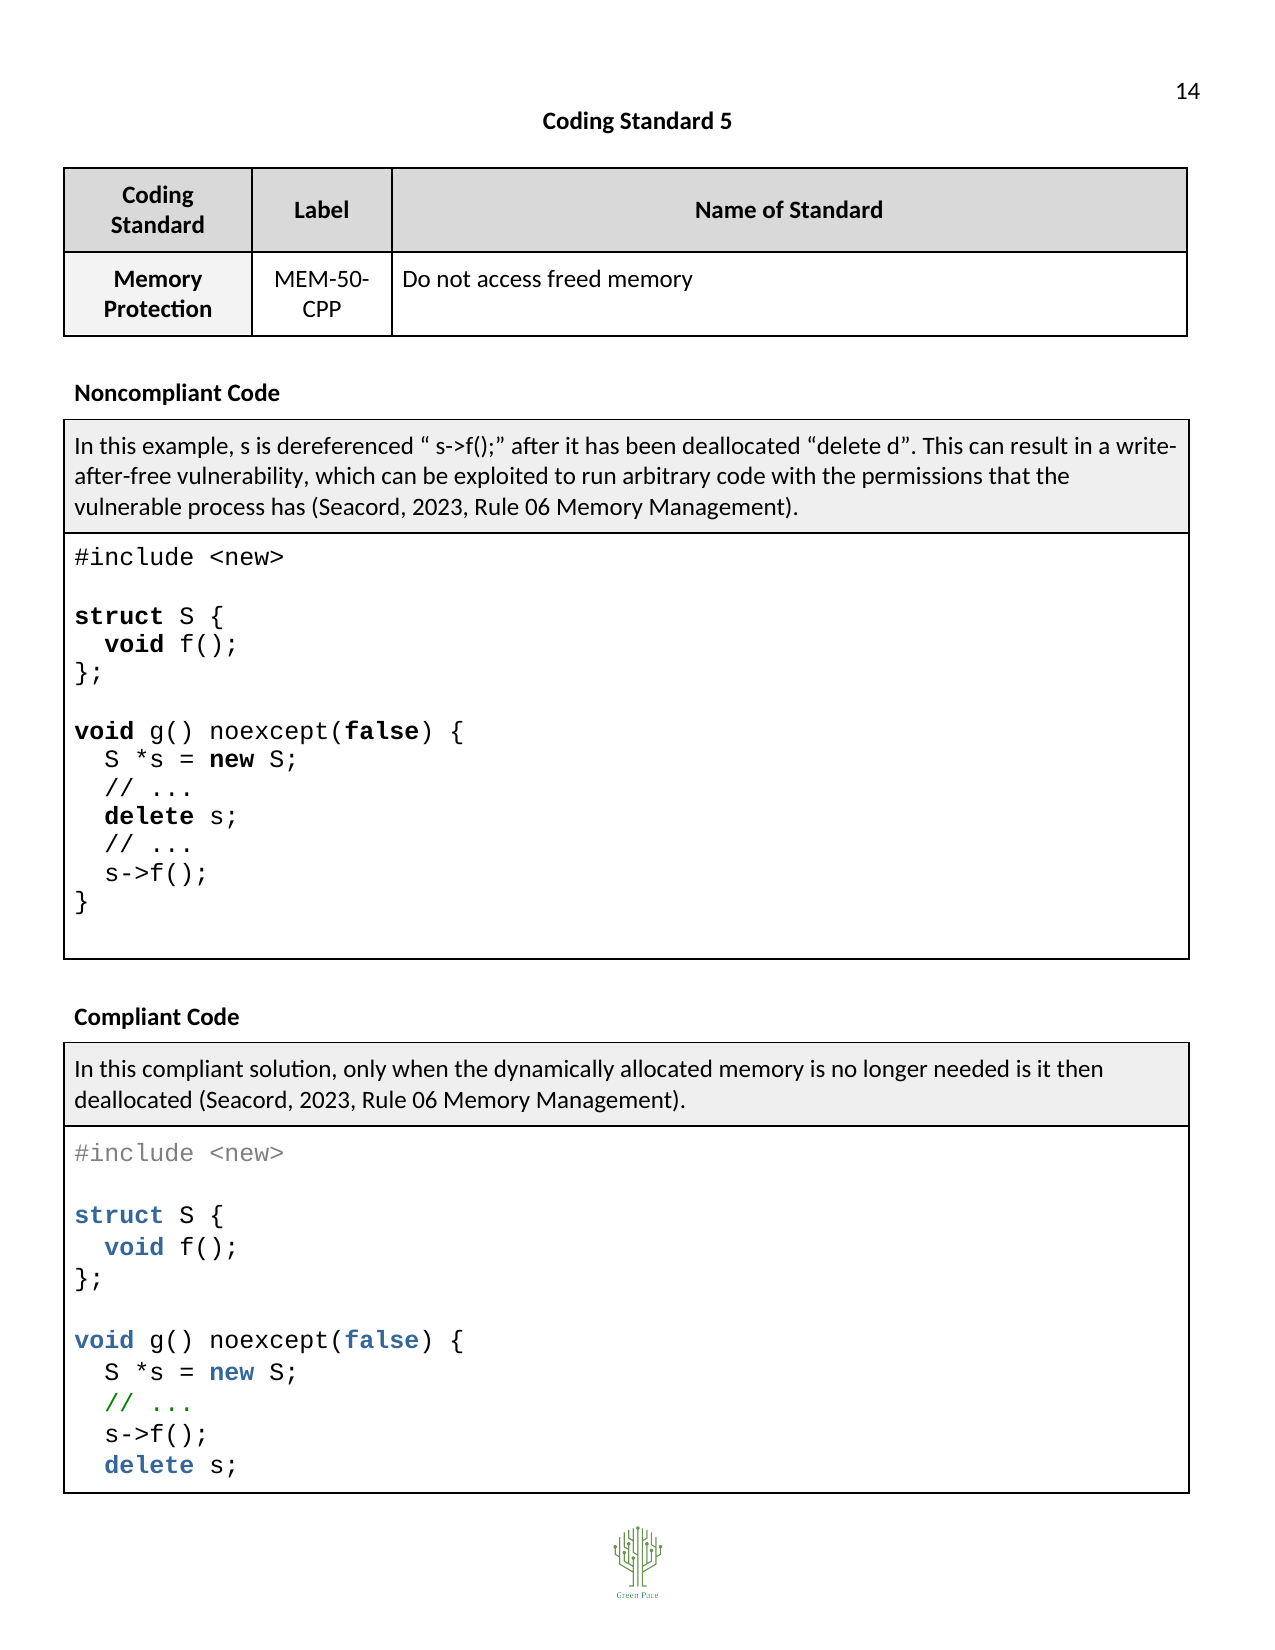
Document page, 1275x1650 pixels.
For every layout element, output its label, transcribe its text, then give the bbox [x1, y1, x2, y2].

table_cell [65, 1127, 1188, 1492]
table_cell In this compliant solution, only when the dynamically allocated memory is no longer needed is it then deallocated (Seacord, 2023, Rule 06 Memory Management). [65, 1043, 1188, 1125]
table_header Compliant Code [64, 991, 1189, 1042]
table_header Label [253, 169, 391, 251]
table_header Noncompliant Code [64, 367, 1189, 418]
table_header Coding Standard [65, 169, 251, 251]
table_cell In this example, s is dereferenced “ s->f();” after it has been deallocated “delete d”. This can result in a write-after-free vulnerability, which can be exploited to run arbitrary code with the permissions that the vulnerable process has (Seacord, 2023, Rule 06 Memory Management). [65, 420, 1188, 532]
picture [605, 1521, 670, 1606]
table_cell Do not access freed memory [393, 253, 1186, 334]
table_cell MEM-50-CPP [253, 253, 391, 334]
subtitle Coding Standard 5 [75, 106, 1200, 136]
table_cell #include <new> struct S { void f(); }; void g() noexcept(false) { S *s = new S; // ... delete s; // ... s->f(); } [65, 534, 1188, 958]
table_cell Memory Protection [65, 253, 251, 334]
table_header Name of Standard [393, 169, 1186, 251]
